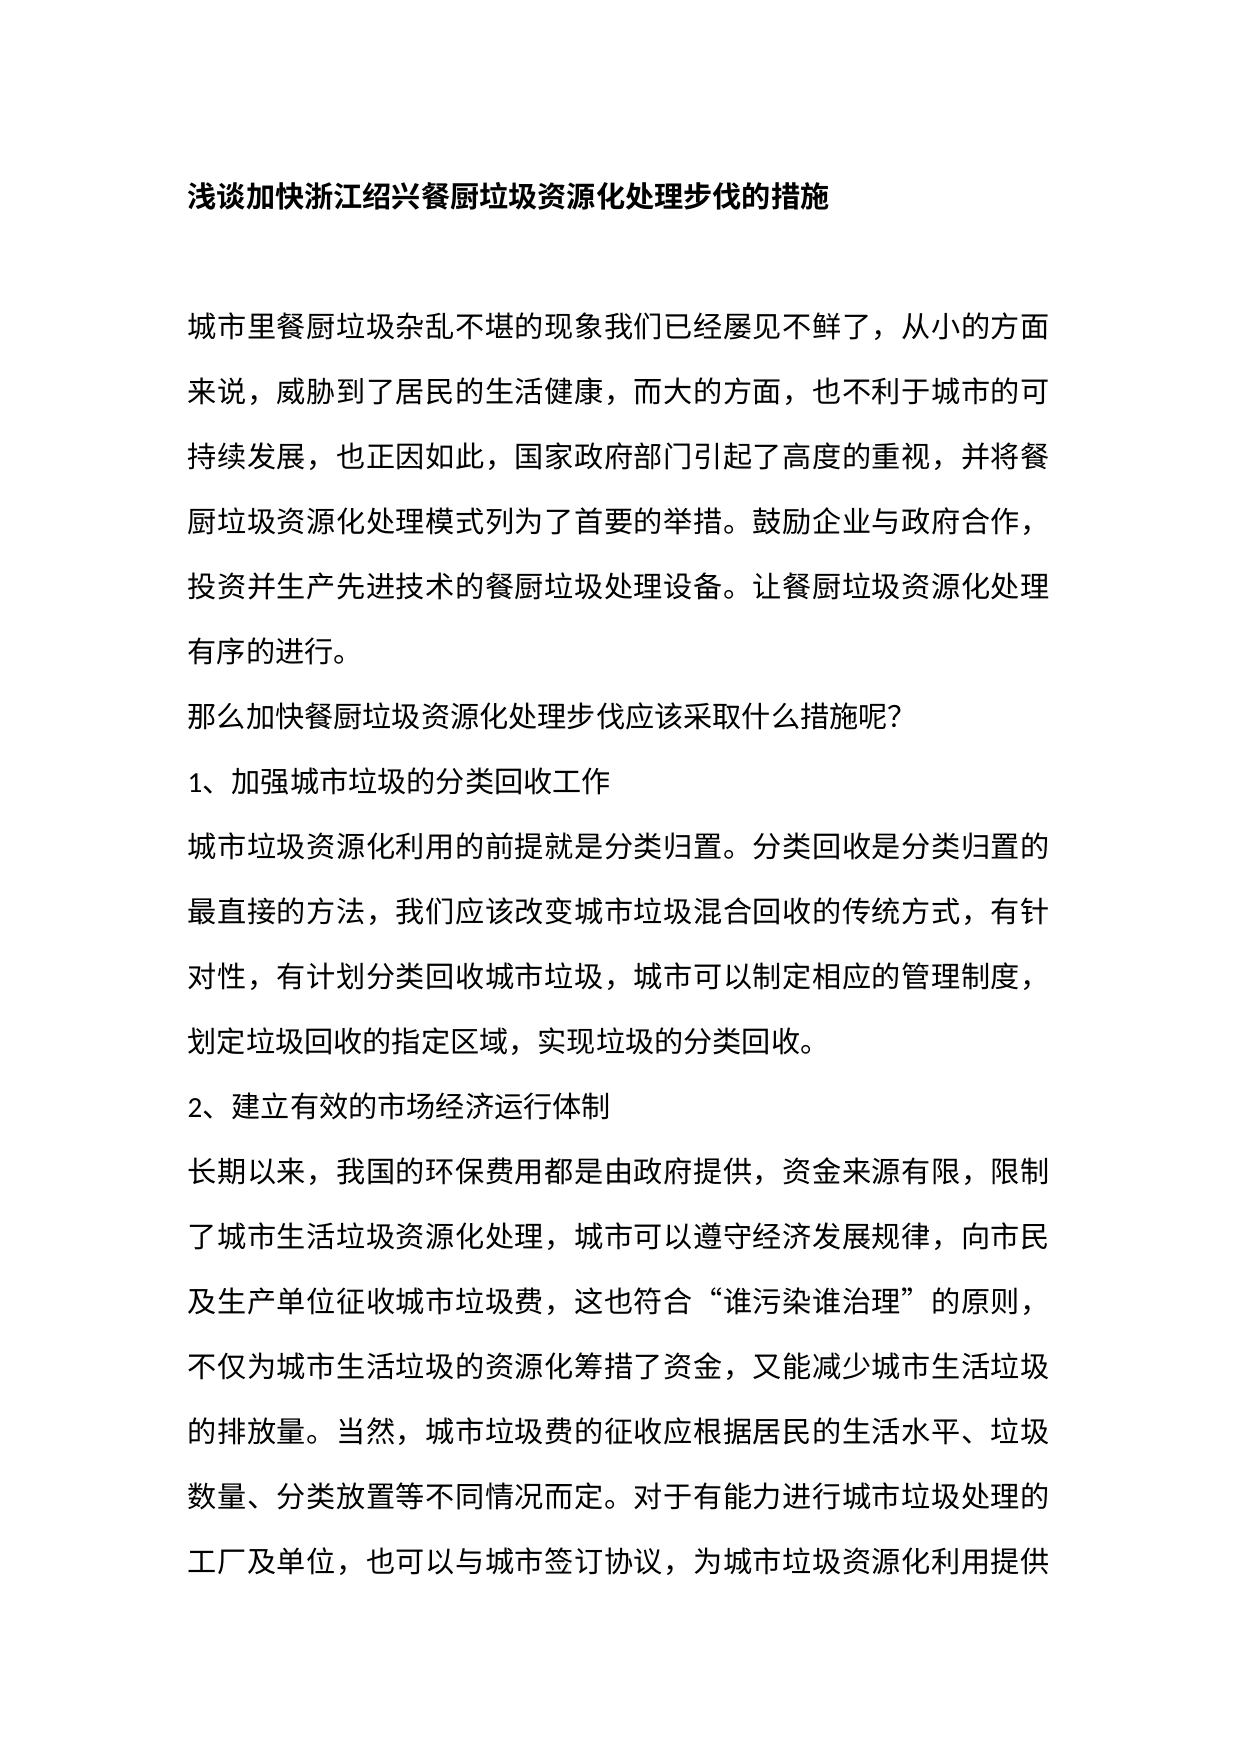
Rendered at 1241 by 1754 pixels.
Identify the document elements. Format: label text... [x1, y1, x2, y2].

text 那么加快餐厨垃圾资源化处理步伐应该采取什么措施呢？ [187, 682, 1053, 747]
text 浅谈加快浙江绍兴餐厨垃圾资源化处理步伐的措施 [187, 162, 1053, 227]
text 城市里餐厨垃圾杂乱不堪的现象我们已经屡见不鲜了，从小的方面来说，威胁到了居民的生活健康，而大的方面，也不利于城市的可持续发展，也正因如此，国家政府部门引起了高度的重视，并将餐厨垃圾资源化处理模式列为了首要的举措。鼓励企业与政府合作，投资并生产先进技术的餐厨垃圾处理设备。让餐厨垃圾资源化处理有序的进行。 [187, 292, 1053, 682]
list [187, 747, 1053, 1592]
